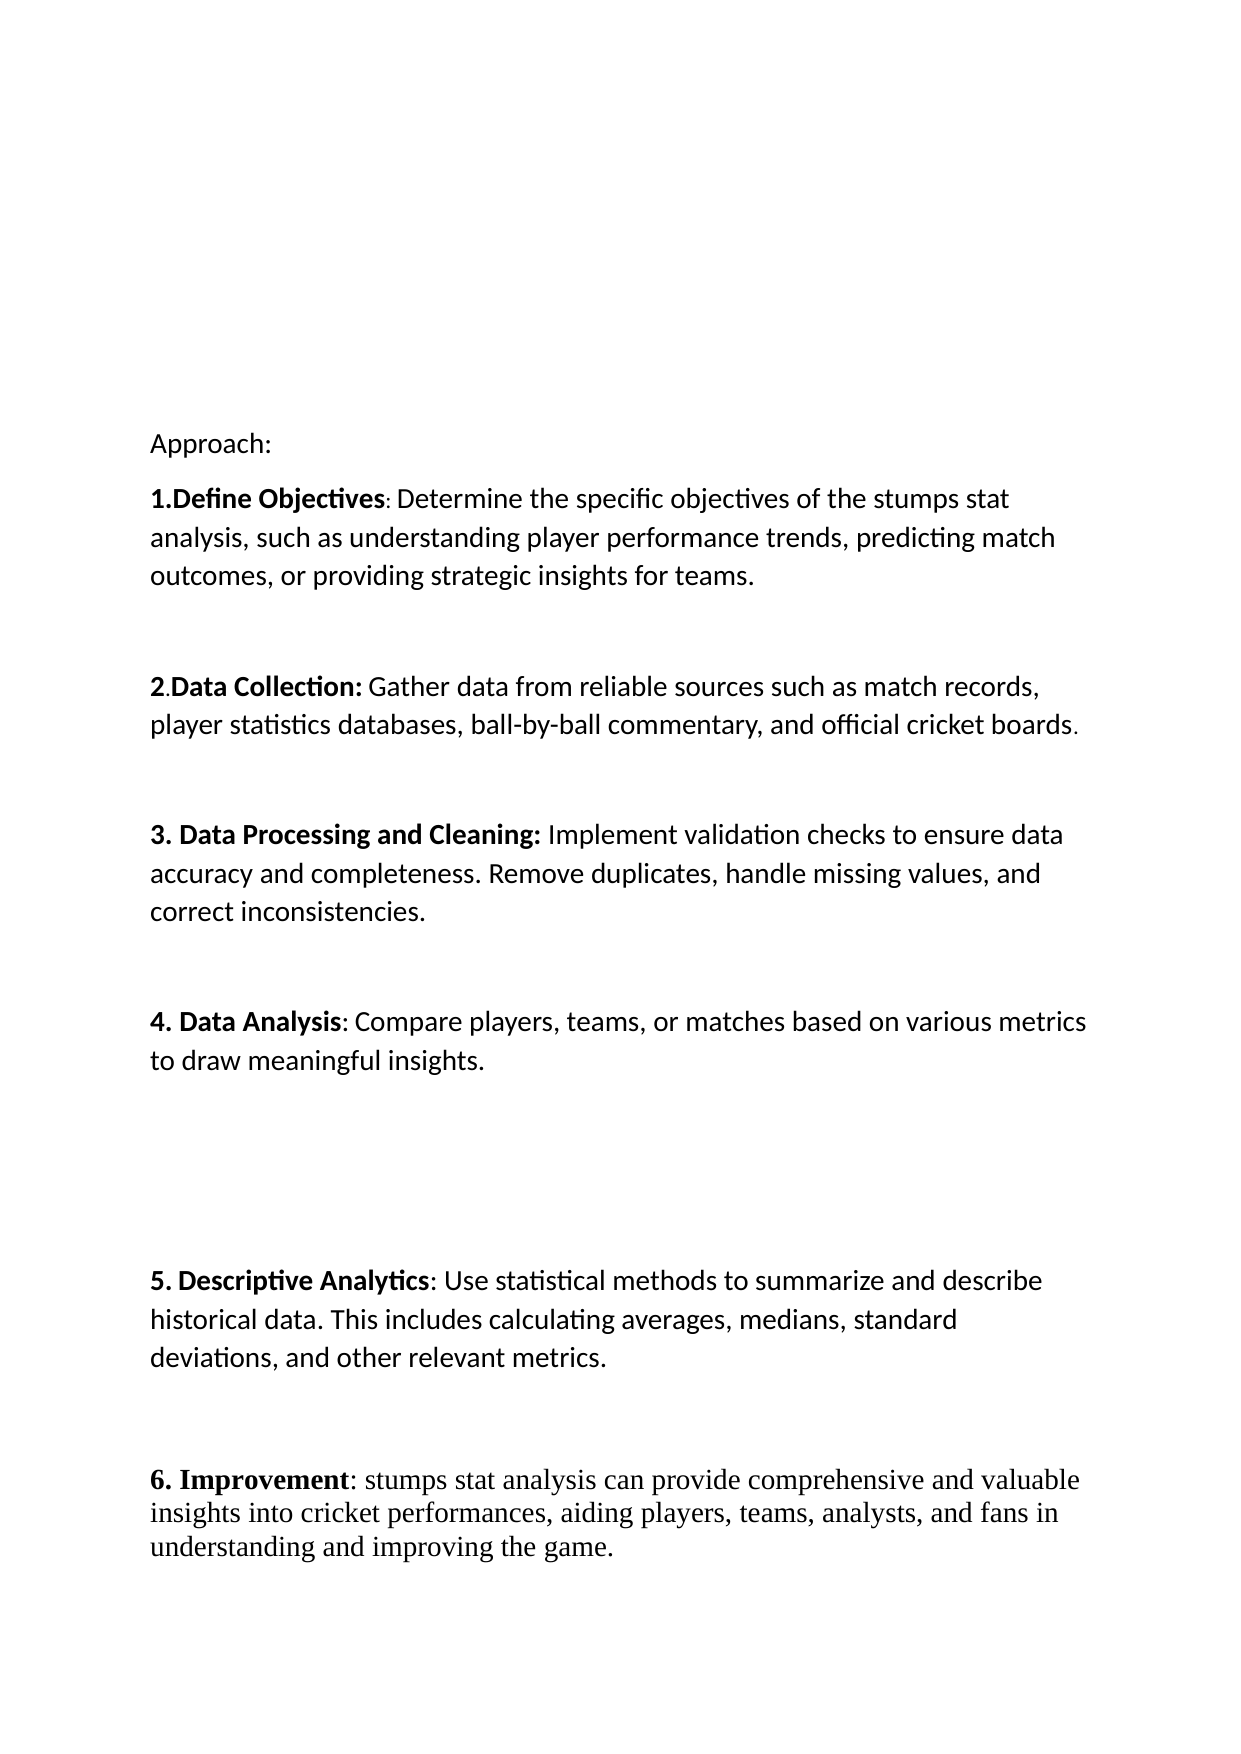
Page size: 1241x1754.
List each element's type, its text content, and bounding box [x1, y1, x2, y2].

text 6. Improvement: stumps stat analysis can provide comprehensive and valuable insights into cricket performances, aiding players, teams, analysts, and fans in understanding and improving the game. [150, 1462, 1090, 1562]
text 2.Data Collection: Gather data from reliable sources such as match records, player statistics databases, ball-by-ball commentary, and official cricket boards. [150, 668, 1090, 742]
text Approach: [150, 426, 1090, 461]
text 5. Descriptive Analytics: Use statistical methods to summarize and describe historical data. This includes calculating averages, medians, standard deviations, and other relevant metrics. [150, 1262, 1090, 1375]
text 4. Data Analysis: Compare players, teams, or matches based on various metrics to draw meaningful insights. [150, 1003, 1090, 1077]
text 3. Data Processing and Cleaning: Implement validation checks to ensure data accuracy and completeness. Remove duplicates, handle missing values, and correct inconsistencies. [150, 816, 1090, 929]
text 1.Define Objectives: Determine the specific objectives of the stumps stat analysis, such as understanding player performance trends, predicting match outcomes, or providing strategic insights for teams. [150, 481, 1090, 593]
